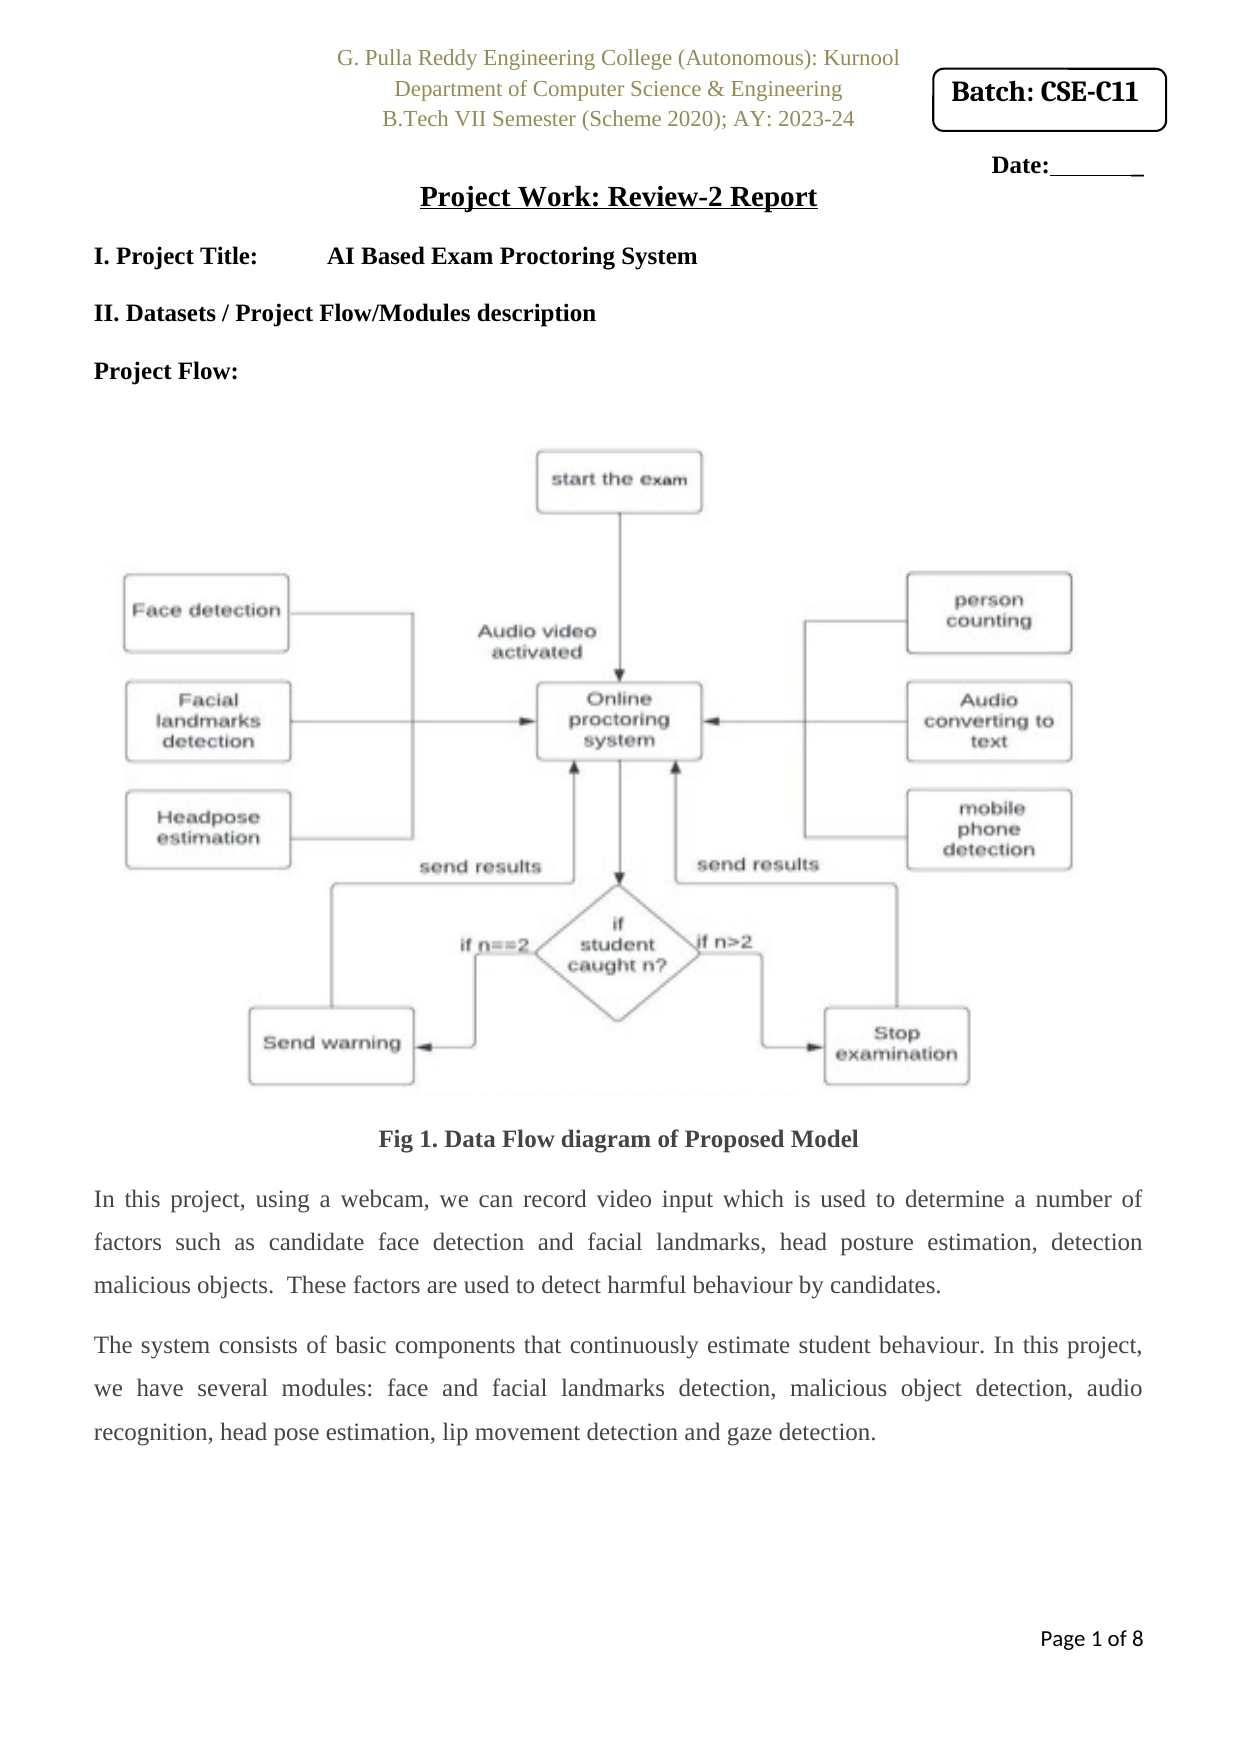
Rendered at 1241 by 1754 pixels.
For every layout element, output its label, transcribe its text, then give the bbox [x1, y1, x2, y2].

text Project Work: Review-2 Report [94, 179, 1143, 212]
text In this project, using a webcam, we can record video input which is used to determine a number of factors such as candidate face detection and facial landmarks, head posture estimation, detection malicious objects. These factors are used to detect harmful behaviour by candidates. [94, 1184, 1143, 1299]
text Fig 1. Data Flow diagram of Proposed Model [94, 1124, 1143, 1153]
text I. Project Title: AI Based Exam Proctoring System [94, 241, 1143, 270]
text Project Flow: [94, 356, 1143, 385]
text The system consists of basic components that continuously estimate student behaviour. In this project, we have several modules: face and facial landmarks detection, malicious object detection, audio recognition, head pose estimation, lip movement detection and gaze detection. [94, 1330, 1143, 1445]
picture [93, 427, 1154, 1096]
text II. Datasets / Project Flow/Modules description [94, 298, 1143, 327]
text Date: _ [94, 150, 1143, 179]
